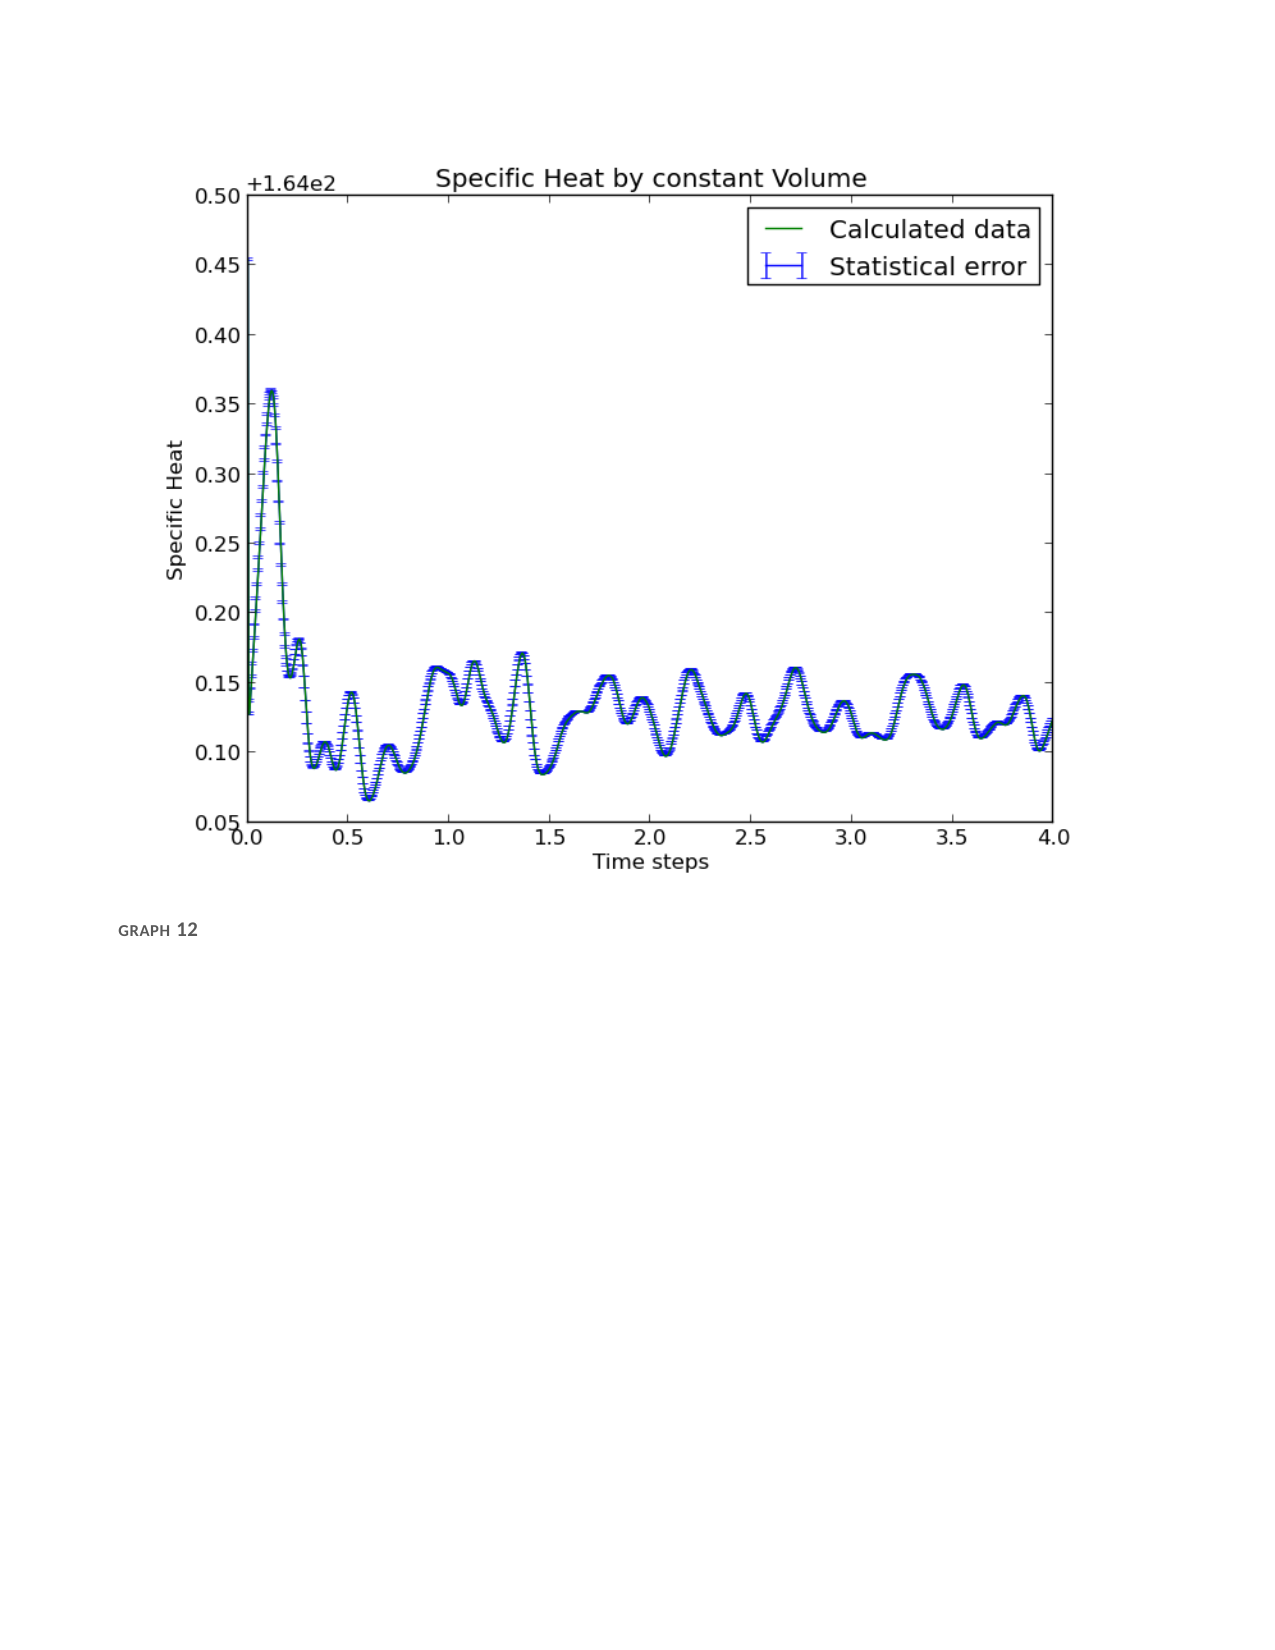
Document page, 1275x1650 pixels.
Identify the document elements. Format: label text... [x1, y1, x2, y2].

picture [118, 118, 1157, 901]
